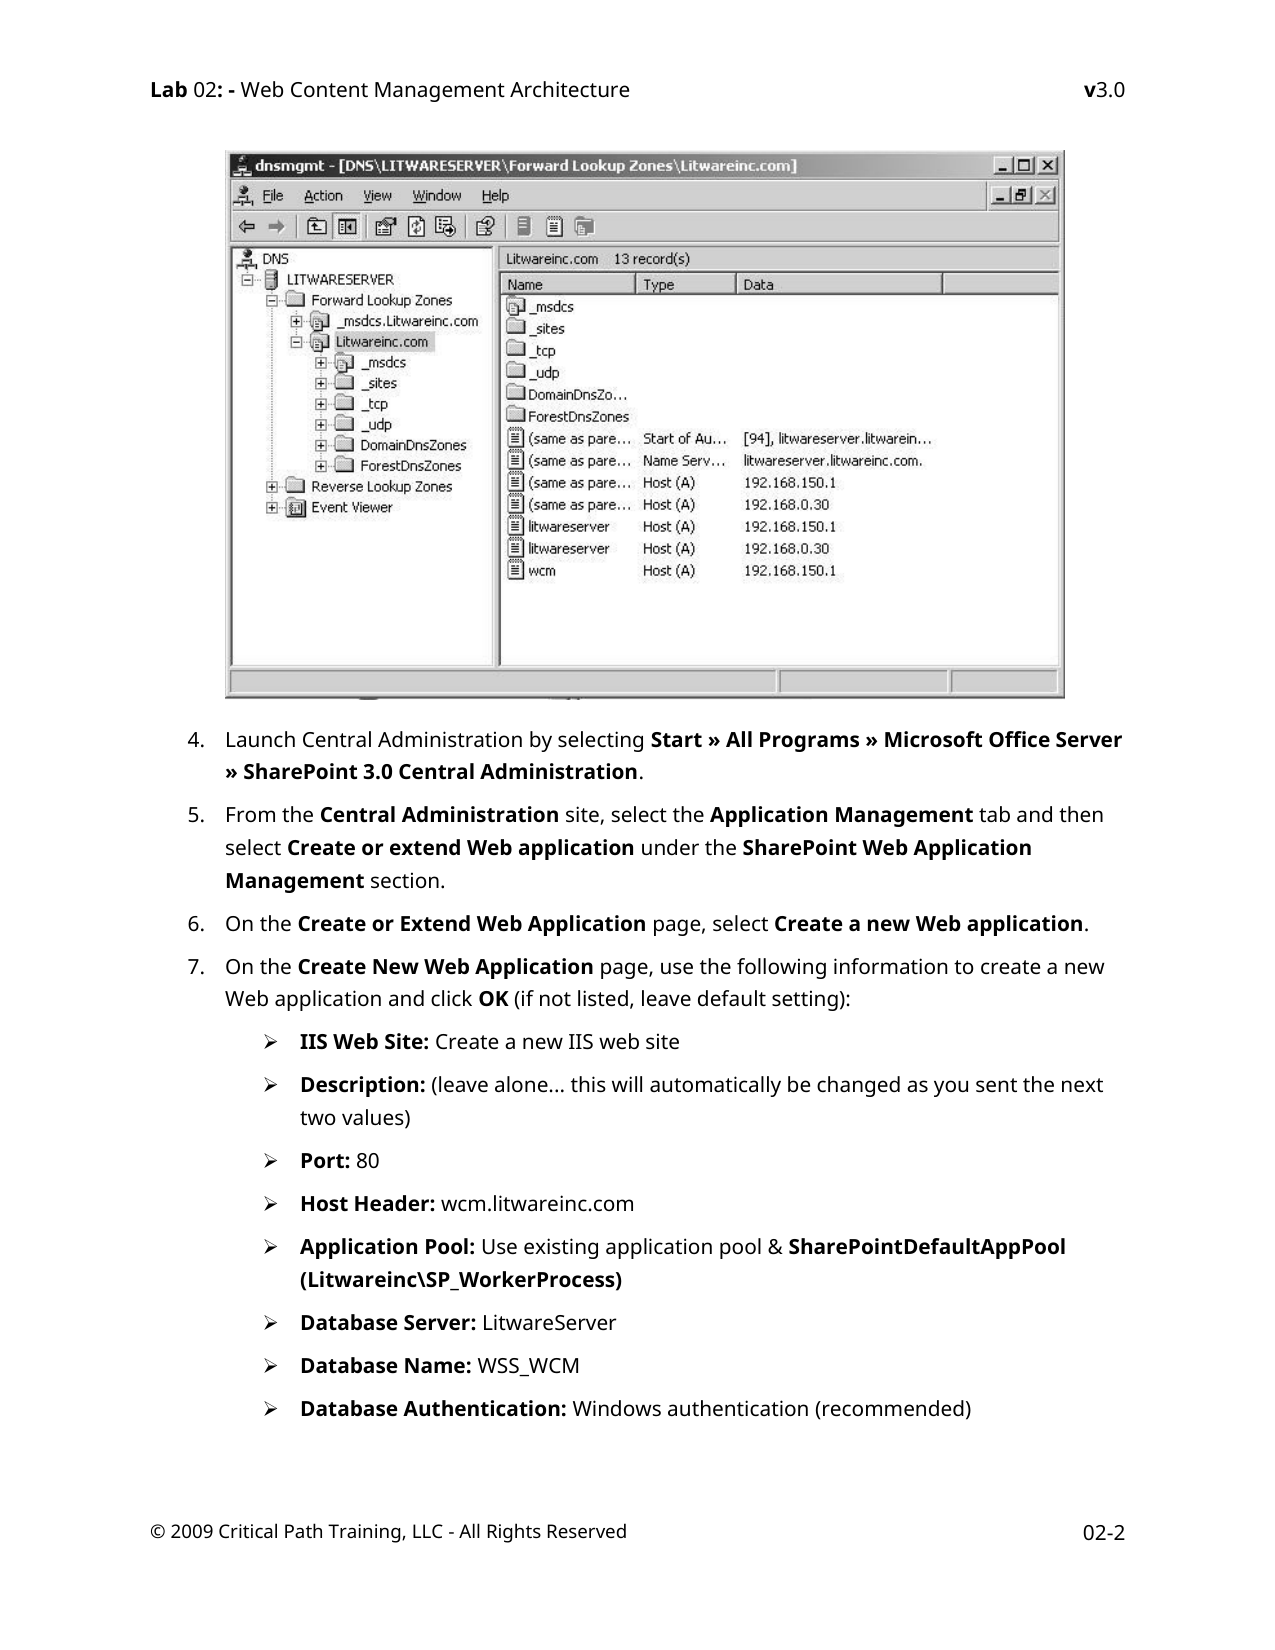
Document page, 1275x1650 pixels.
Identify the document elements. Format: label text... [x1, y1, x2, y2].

text Application Pool: Use existing application pool & SharePointDefaultAppPool (Litwareinc\SP_WorkerProcess) [262, 1232, 1125, 1293]
text Database Name: WSS_WCM [262, 1351, 1125, 1379]
text On the Create New Web Application page, use the following information to create a new Web application and click OK (if not listed, leave default setting): [187, 952, 1125, 1013]
text Host Header: wcm.litwareinc.com [262, 1189, 1125, 1217]
text Port: 80 [262, 1146, 1125, 1174]
text Launch Central Administration by selecting Start » All Programs » Microsoft Office Server » SharePoint 3.0 Central Administration. [187, 725, 1125, 786]
text Database Authentication: Windows authentication (recommended) [262, 1394, 1125, 1422]
text On the Create or Extend Web Application page, select Create a new Web application. [187, 909, 1125, 937]
text From the Central Administration site, select the Application Management tab and then select Create or extend Web application under the SharePoint Web Application Management section. [187, 801, 1125, 894]
text Database Server: LitwareServer [262, 1308, 1125, 1336]
text IIS Web Site: Create a new IIS web site [262, 1027, 1125, 1056]
text Description: (leave alone... this will automatically be changed as you sent the next two values) [262, 1070, 1125, 1131]
